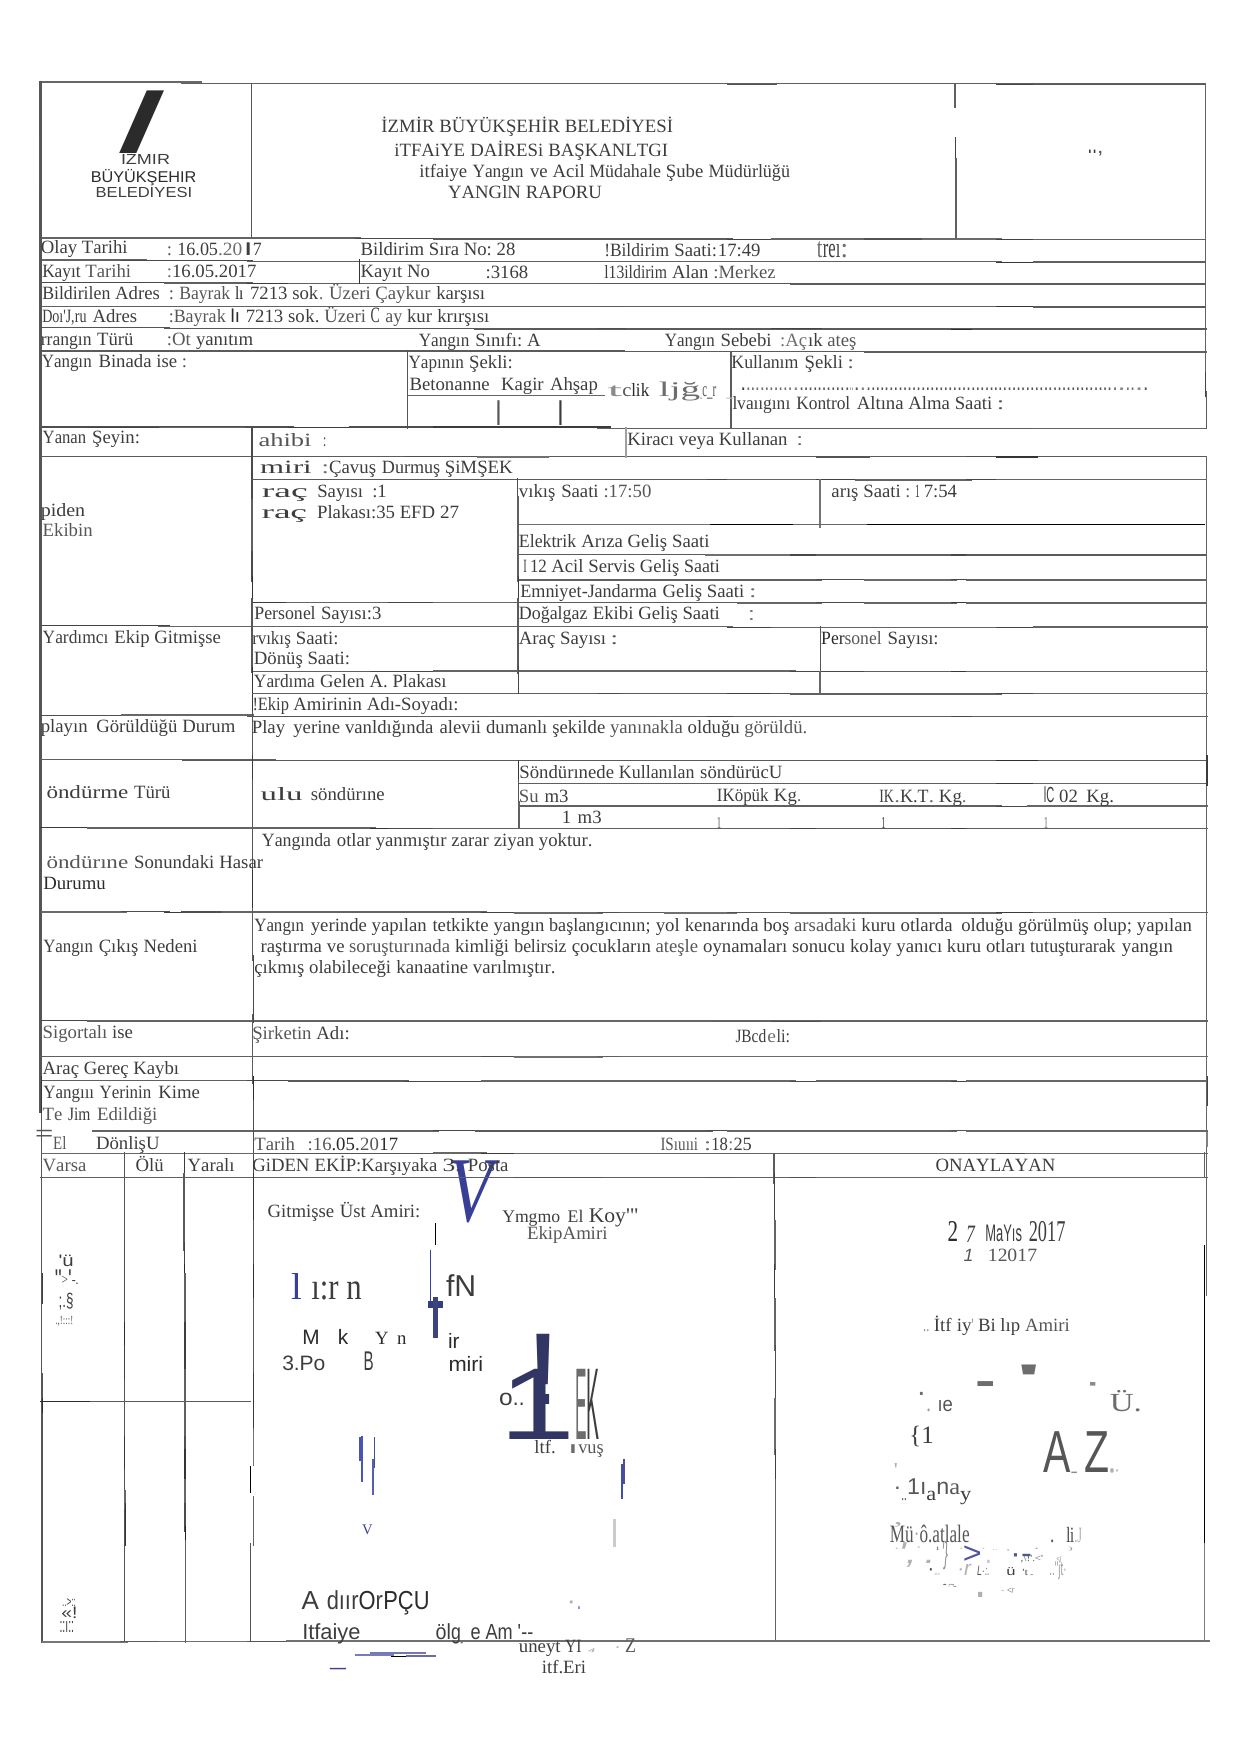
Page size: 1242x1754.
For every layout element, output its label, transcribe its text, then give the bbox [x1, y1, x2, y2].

text - itf.Eri [327, 1657, 1202, 1678]
text M k Y n ir .. İtf iy' Bi lıp Amiri [302, 1312, 1202, 1352]
text Betonanne Kagir Ahşap tclik ljğ_c_r _ ....................................................................................... [409, 372, 1202, 394]
text Te Jim Edildiği [42, 1103, 1202, 1123]
text iTFAiYE DAİRESi BAŞKANLTGI .., [388, 122, 1109, 157]
text l ı:r n [291, 1262, 364, 1290]
text I 12 Acil Servis Geliş Saati [518, 554, 725, 576]
text !Ekip Amirinin Adı-Soyadı: [252, 693, 1202, 714]
text öndürıne Sonundaki Hasar [46, 851, 1202, 872]
text o..!1EK [545, 1352, 653, 1422]
text Yardıma Gelen A. Plakası [254, 670, 1202, 692]
text :16.05.2017 [307, 1131, 404, 1147]
text A- Z•· [1043, 1423, 1202, 1473]
text •',' .1 '} [23, 1537, 946, 1553]
text .. ıe ·' - Ü. [917, 1352, 1202, 1387]
text Yanan Şeyin: ahibi : Kiracı veya Kullanan : [42, 432, 1202, 450]
text Söndürınede Kullanılan söndürücU [519, 761, 1202, 783]
text Kayıt Tarihi :16.05.2017 Kayıt No :3168 l13ildirim Alan :Merkez [42, 263, 1202, 283]
text ..>:: [23, 1593, 76, 1607]
text 2 7 MaYıs 2017 [941, 1217, 1072, 1247]
text ::ı:: Itfaiye ölg_ e Am '-- [59, 1616, 1202, 1640]
text Tarih [254, 1131, 298, 1147]
text ltf. ıvuş [23, 1436, 603, 1458]
text playın Görüldüğü Durum Play yerine vanldığında alevii dumanlı şekilde yanınakla olduğu görüldü. [41, 714, 1202, 737]
text {1 [909, 1423, 970, 1448]
text Gitmişse Üst Amiri: Ymgmo El Koy'" [267, 1199, 1202, 1217]
text Yardımcı Ekip Gitmişse rvıkış Saati: Araç Sayısı : Personel Sayısı: Dönüş Saati: [42, 628, 947, 669]
text A dıırOrPÇU ·. [301, 1585, 588, 1615]
text Yangııı Yerinin Kime [43, 1081, 1202, 1103]
text ;.§ [58, 1289, 81, 1312]
text 'ü [58, 1251, 78, 1268]
text Yangın Çıkış Nedeni raştırma ve soruşturınada kimliği belirsiz çocukların ateşle oynamaları sonucu kolay yanıcı kuru otları tutuşturarak yangın çıkmış olabileceği kanaatine varılmıştır. [43, 935, 1178, 978]
text Yangın yerinde yapılan tetkikte yangın başlangıcının; yol kenarında boş arsadaki kuru otlarda olduğu görülmüş olup; yapılan [254, 913, 1202, 935]
text 3.Po B [23, 1352, 373, 1376]
text raç Sayısı :1 vıkış Saati :17:50 arış Saati : 1 7:54 [262, 479, 1202, 500]
text V Mü·ô.atlale . li.J [362, 1521, 1202, 1537]
text ulu söndürıne Su m3 IKöpük Kg. IK.K.T. Kg. lC 02 Kg. [260, 783, 1202, 807]
text IZMIR itfaiye Yangın ve Acil Müdahale Şube Müdürlüğü [114, 157, 797, 182]
text Olay Tarihi : 16.05.20ı7 Bildirim Sıra No: 28 !Bildirim Saati:17:49 treı: [41, 231, 1202, 263]
text Yangında otlar yanmıştır zarar ziyan yoktur. [262, 832, 1202, 851]
text ı ı lvaııgını Kontrol Altına Alma Saati : [488, 394, 1011, 432]
text uneyt YI 4 - Z [513, 1640, 641, 1657]
text o..!1EK [499, 1352, 538, 1422]
text Durumu [43, 872, 1202, 893]
text miri :Çavuş Durmuş ŞiMŞEK [260, 456, 1202, 478]
text piden [41, 500, 92, 520]
text Ekibin Elektrik Arıza Geliş Saati [42, 521, 1202, 551]
text miri [448, 1352, 490, 1376]
text •>•... ,·- • ) [959, 1537, 1202, 1553]
text ·... ·r L·:. ü 't. .."jt· [924, 1558, 1070, 1580]
text rrangın Türü :Ot yanıtım Yangın Sınıfı: A Yangın Sebebi :Açık ateş [41, 328, 1202, 350]
text öndürme Türü [46, 781, 176, 802]
text fN [446, 1267, 611, 1290]
text Emniyet-Jandarma Geliş Saati : Personel Sayısı:3 Doğalgaz Ekibi Geliş Saati : [254, 580, 764, 625]
text raç Plakası:35 EFD 27 [261, 500, 1202, 521]
text ' ·..1ıanay , [893, 1449, 976, 1521]
text =El DönlişU [35, 1123, 162, 1147]
text ISıuııi :18:25 [660, 1132, 1202, 1147]
text Sigortalı ise Şirketin Adı: JBcdeli: Araç Gereç Kaybı [42, 1014, 798, 1078]
text EkipAmiri [527, 1222, 616, 1243]
text Doı'J,ru Adres :Bayrak lı 7213 sok. Üzeri C ay kur krırşısı [42, 304, 1202, 327]
text Varsa Ölü Yaralı GiDEN EKİP:Karşıyaka 3. Posta ONAYLAYAN [42, 1154, 1202, 1175]
text ">'-. [23, 1268, 78, 1289]
text 1 12017 [958, 1247, 1042, 1264]
text 1 m3 1 1 1 [562, 807, 1202, 832]
text BELEDIYESI YANGlN RAPORU [95, 182, 1202, 203]
text Bildirilen Adres : Bayrak lı 7213 sok. Üzeri Çaykur karşısı [42, 283, 1202, 304]
text Yangın Binada ise : Yapının Şekli: Kullanım Şekli : [42, 350, 1202, 372]
